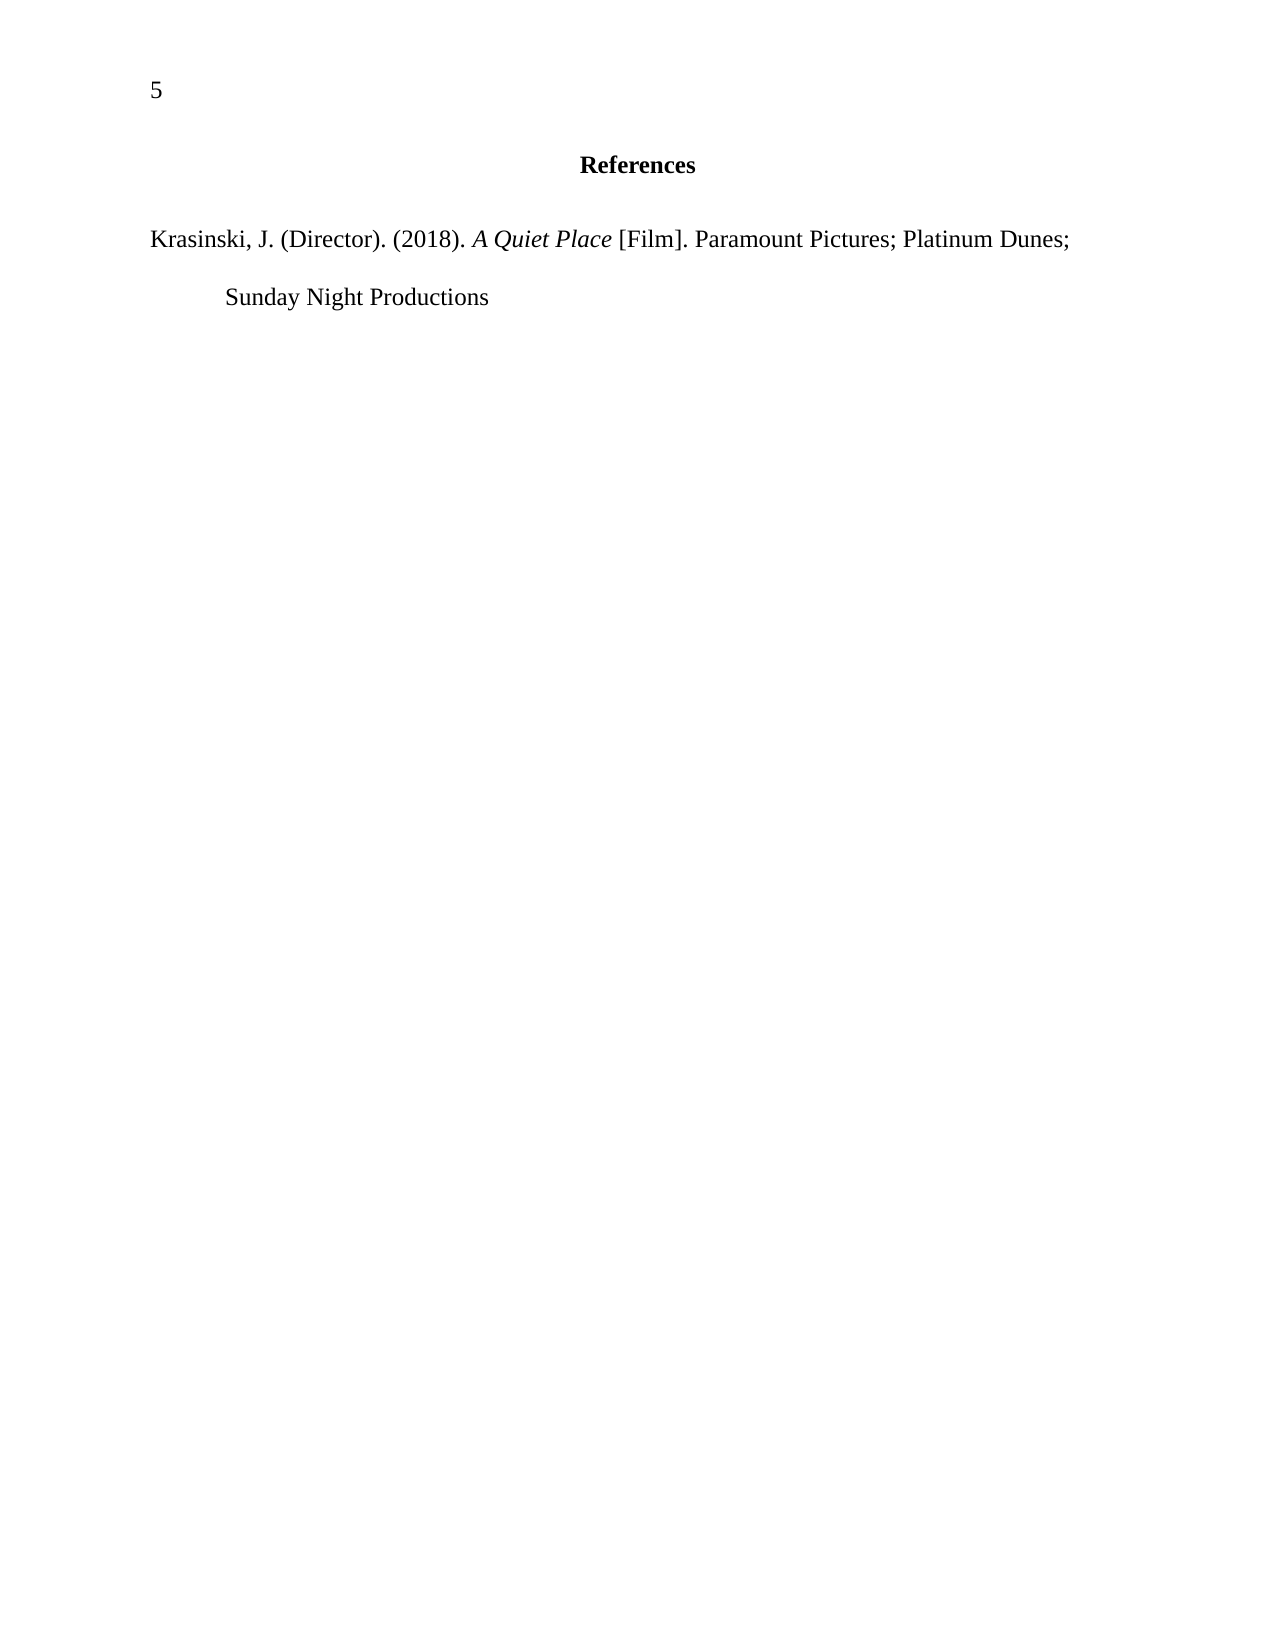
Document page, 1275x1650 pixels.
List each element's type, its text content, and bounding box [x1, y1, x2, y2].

text Krasinski, J. (Director). (2018). A Quiet Place [Film]. Paramount Pictures; Platinum Dunes; Sunday Night Productions [150, 224, 1125, 310]
text References [150, 150, 1125, 179]
